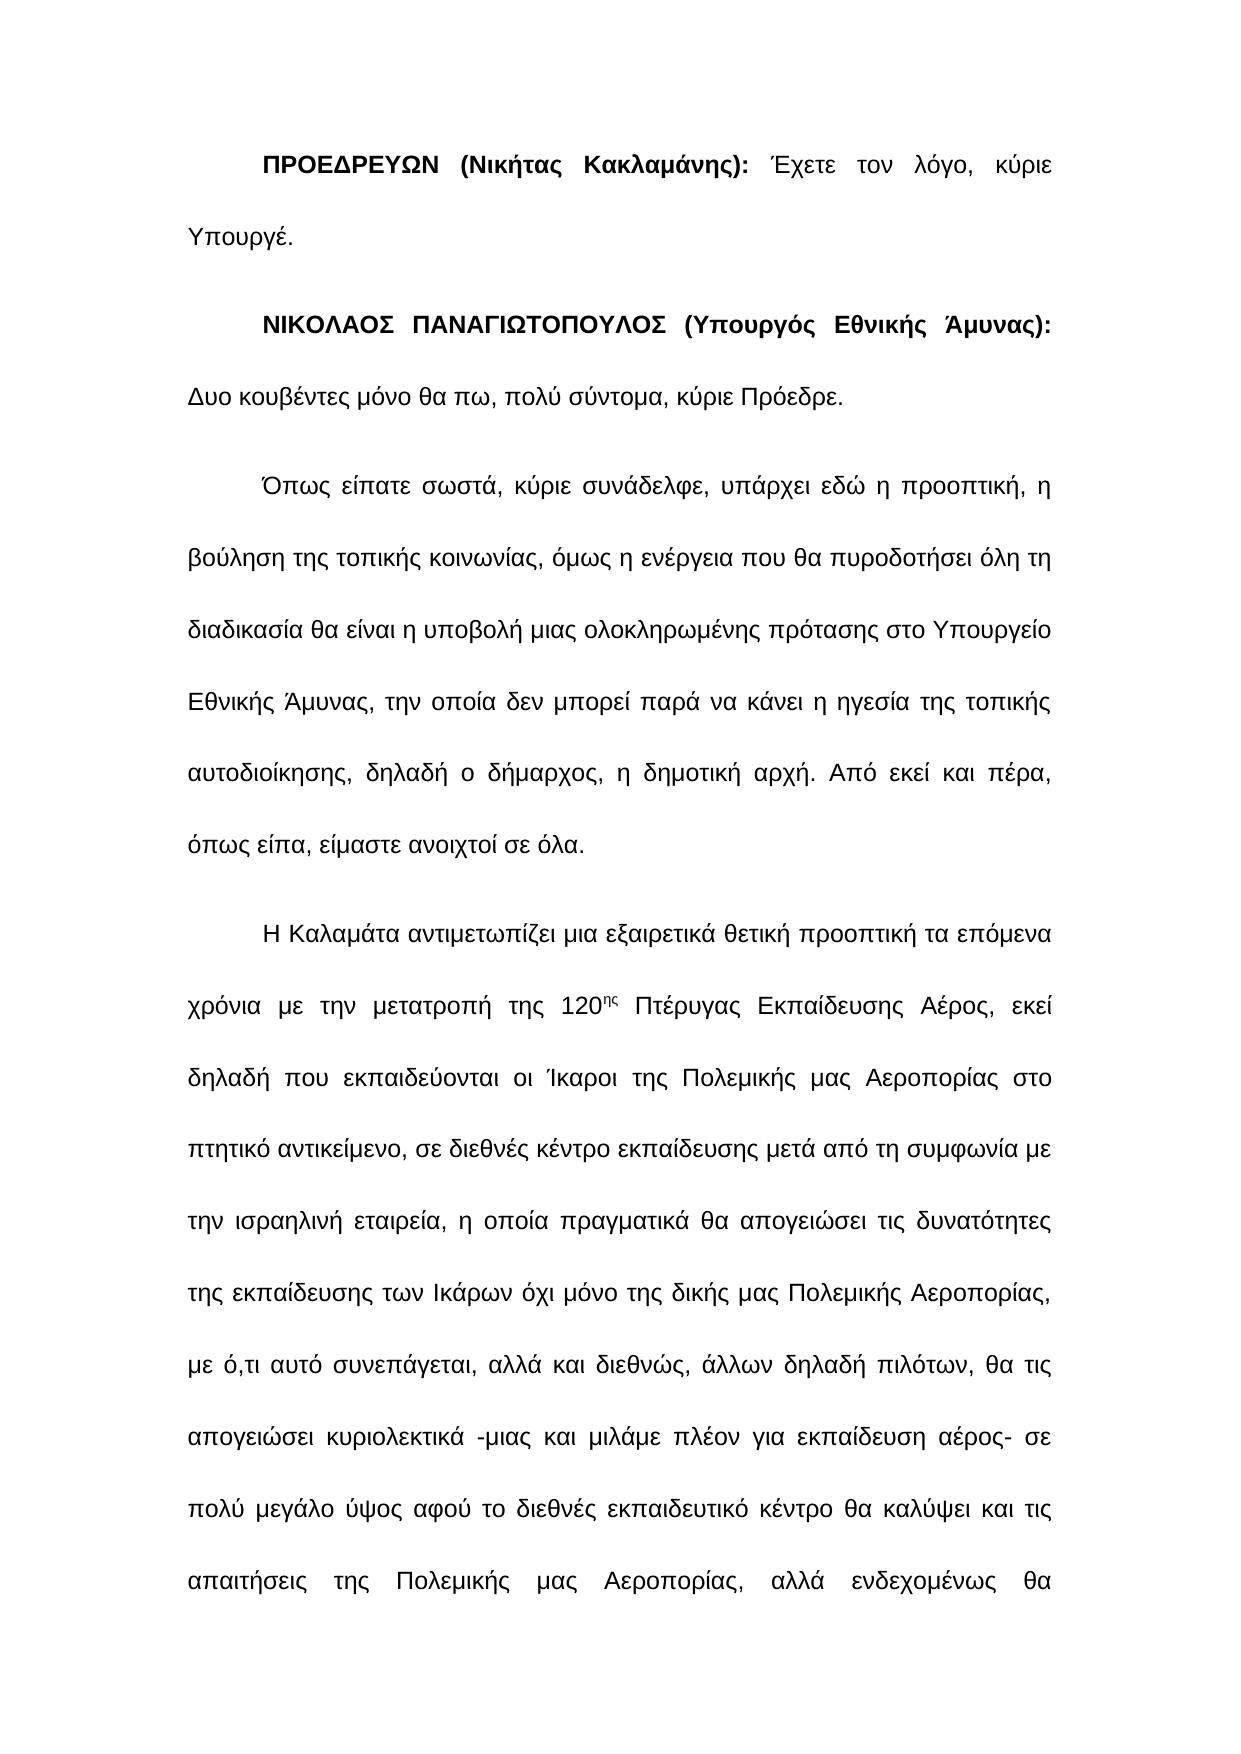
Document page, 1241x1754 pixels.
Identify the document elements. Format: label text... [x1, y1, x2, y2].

text Όπως είπατε σωστά, κύριε συνάδελφε, υπάρχει εδώ η προοπτική, η βούληση της τοπικής κοινωνίας, όμως η ενέργεια που θα πυροδοτήσει όλη τη διαδικασία θα είναι η υποβολή μιας ολοκληρωμένης πρότασης στο Υπουργείο Εθνικής Άμυνας, την οποία δεν μπορεί παρά να κάνει η ηγεσία της τοπικής αυτοδιοίκησης, δηλαδή ο δήμαρχος, η δημοτική αρχή. Από εκεί και πέρα, όπως είπα, είμαστε ανοιχτοί σε όλα. [187, 471, 1053, 859]
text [187, 919, 1053, 1594]
text ΠΡΟΕΔΡΕΥΩΝ (Νικήτας Κακλαμάνης): Έχετε τον λόγο, κύριε Υπουργέ. [187, 150, 1053, 251]
text ΝΙΚΟΛΑΟΣ ΠΑΝΑΓΙΩΤΟΠΟΥΛΟΣ (Υπουργός Εθνικής Άμυνας): Δυο κουβέντες μόνο θα πω, πολύ σύντομα, κύριε Πρόεδρε. [187, 310, 1053, 411]
